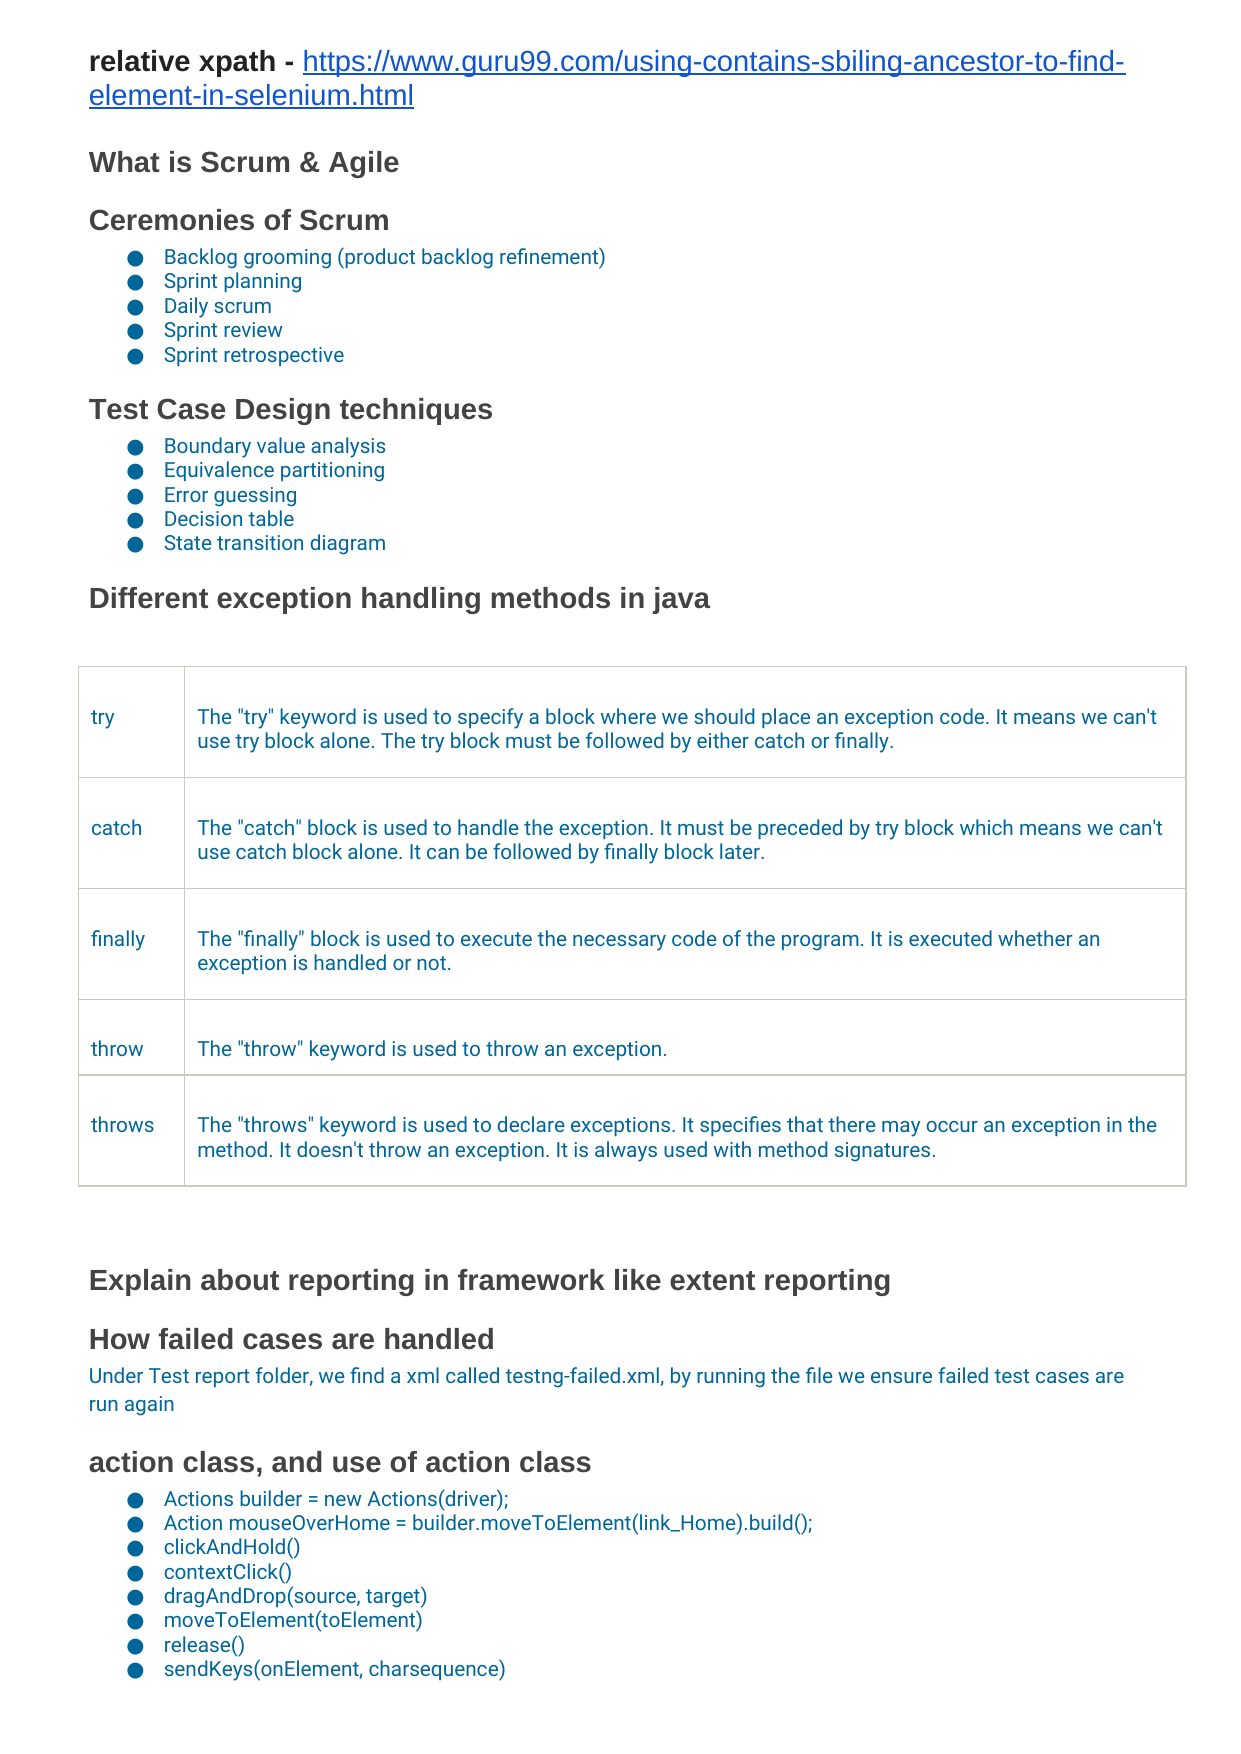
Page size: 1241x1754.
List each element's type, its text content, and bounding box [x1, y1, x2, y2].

list clickAndHold() [126, 1535, 1158, 1560]
subtitle action class, and use of action class [88, 1445, 1153, 1478]
table_cell The "throw" keyword is used to throw an exception. [185, 1000, 1185, 1074]
list Sprint planning [126, 269, 1158, 294]
subtitle What is Scrum & Agile [88, 145, 1212, 178]
table_header The "try" keyword is used to specify a block where we should place an exception code. It means we can't use try block alone. The try block must be followed by either catch or finally. [185, 667, 1185, 777]
table_header try [79, 667, 184, 777]
table_cell The "catch" block is used to handle the exception. It must be preceded by try block which means we can't use catch block alone. It can be followed by finally block later. [185, 778, 1185, 887]
list Boundary value analysis [126, 434, 1158, 458]
list contextClick() [126, 1560, 1158, 1584]
text Under Test report folder, we find a xml called testng-failed.xml, by running the file we ensure failed test cases are run again [88, 1364, 1153, 1416]
subtitle relative xpath - https://www.guru99.com/using-contains-sbiling-ancestor-to-find-element-in-selenium.html [88, 44, 1212, 111]
list Sprint retrospective [126, 343, 1158, 367]
list sendKeys(onElement, charsequence) [126, 1657, 1158, 1682]
subtitle Explain about reporting in framework like extent reporting [88, 1263, 1153, 1297]
list release() [126, 1633, 1158, 1657]
list Actions builder = new Actions(driver); [126, 1487, 1158, 1511]
table_cell finally [79, 889, 184, 998]
list moveToElement(toElement) [126, 1608, 1158, 1633]
list Daily scrum [126, 294, 1158, 318]
table_cell throws [79, 1076, 184, 1185]
table_cell The "throws" keyword is used to declare exceptions. It specifies that there may occur an exception in the method. It doesn't throw an exception. It is always used with method signatures. [185, 1076, 1185, 1185]
list Action mouseOverHome = builder.moveToElement(link_Home).build(); [126, 1511, 1158, 1535]
table_cell catch [79, 778, 184, 887]
table_cell throw [79, 1000, 184, 1074]
list Sprint review [126, 318, 1158, 343]
table_cell The "finally" block is used to execute the necessary code of the program. It is executed whether an exception is handled or not. [185, 889, 1185, 998]
subtitle Test Case Design techniques [88, 392, 1153, 426]
list Decision table [126, 507, 1158, 531]
subtitle How failed cases are handled [88, 1322, 1153, 1355]
list Error guessing [126, 483, 1158, 507]
list State transition diagram [126, 531, 1158, 556]
subtitle Ceremonies of Scrum [88, 203, 1153, 237]
list Equivalence partitioning [126, 458, 1158, 483]
list dragAndDrop(source, target) [126, 1584, 1158, 1608]
list Backlog grooming (product backlog refinement) [126, 245, 1158, 269]
subtitle Different exception handling methods in java [88, 581, 1153, 614]
